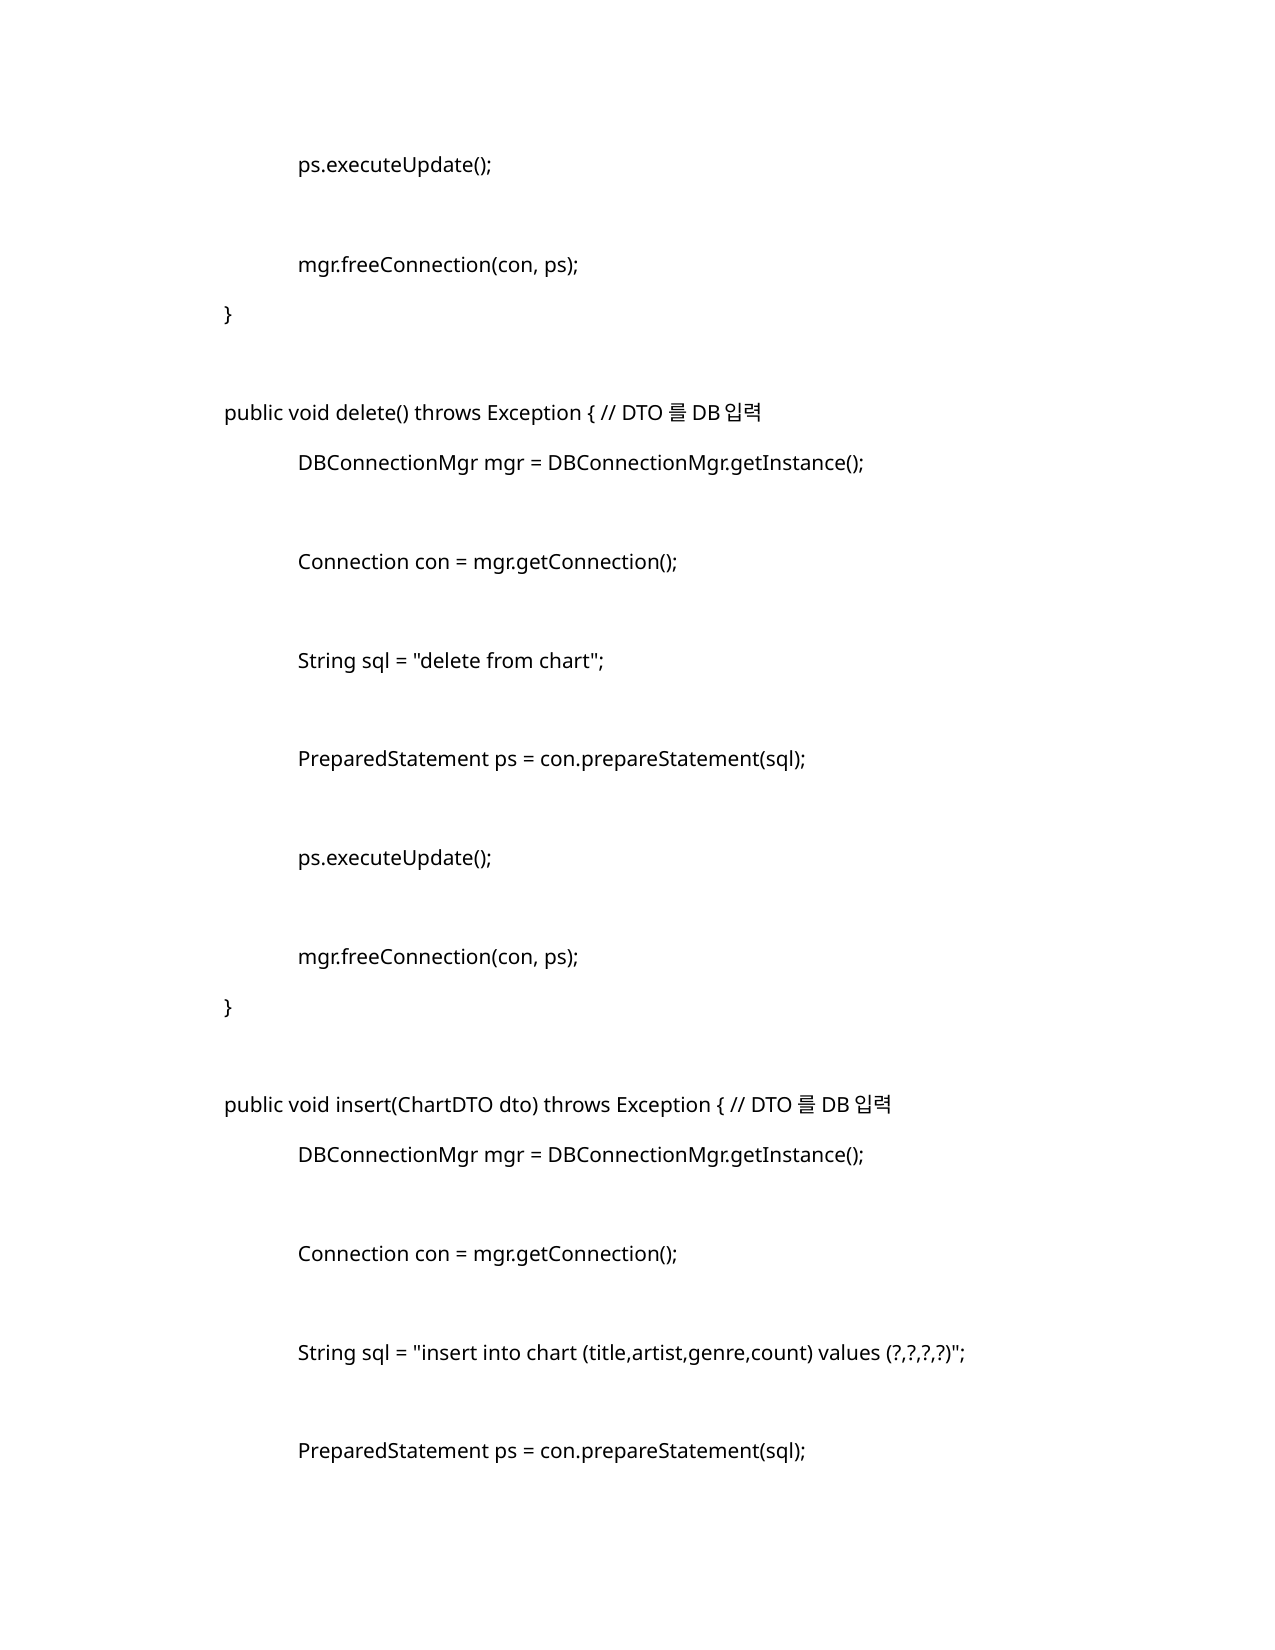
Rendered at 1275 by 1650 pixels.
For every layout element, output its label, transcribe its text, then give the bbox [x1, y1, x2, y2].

text PreparedStatement ps = con.prepareStatement(sql); [150, 743, 1125, 772]
text PreparedStatement ps = con.prepareStatement(sql); [150, 1436, 1125, 1464]
text mgr.freeConnection(con, ps); [150, 942, 1125, 971]
text DBConnectionMgr mgr = DBConnectionMgr.getInstance(); [150, 447, 1125, 476]
text public void delete() throws Exception { // DTO를 DB입력 [150, 398, 1125, 427]
text Connection con = mgr.getConnection(); [150, 1239, 1125, 1267]
text } [150, 299, 1125, 327]
text } [150, 991, 1125, 1020]
text String sql = "delete from chart"; [150, 645, 1125, 674]
text public void insert(ChartDTO dto) throws Exception { // DTO를 DB입력 [150, 1090, 1125, 1119]
text String sql = "insert into chart (title,artist,genre,count) values (?,?,?,?)"; [150, 1337, 1125, 1366]
text DBConnectionMgr mgr = DBConnectionMgr.getInstance(); [150, 1139, 1125, 1168]
text mgr.freeConnection(con, ps); [150, 249, 1125, 278]
text Connection con = mgr.getConnection(); [150, 547, 1125, 575]
text ps.executeUpdate(); [150, 843, 1125, 871]
text ps.executeUpdate(); [150, 150, 1125, 179]
